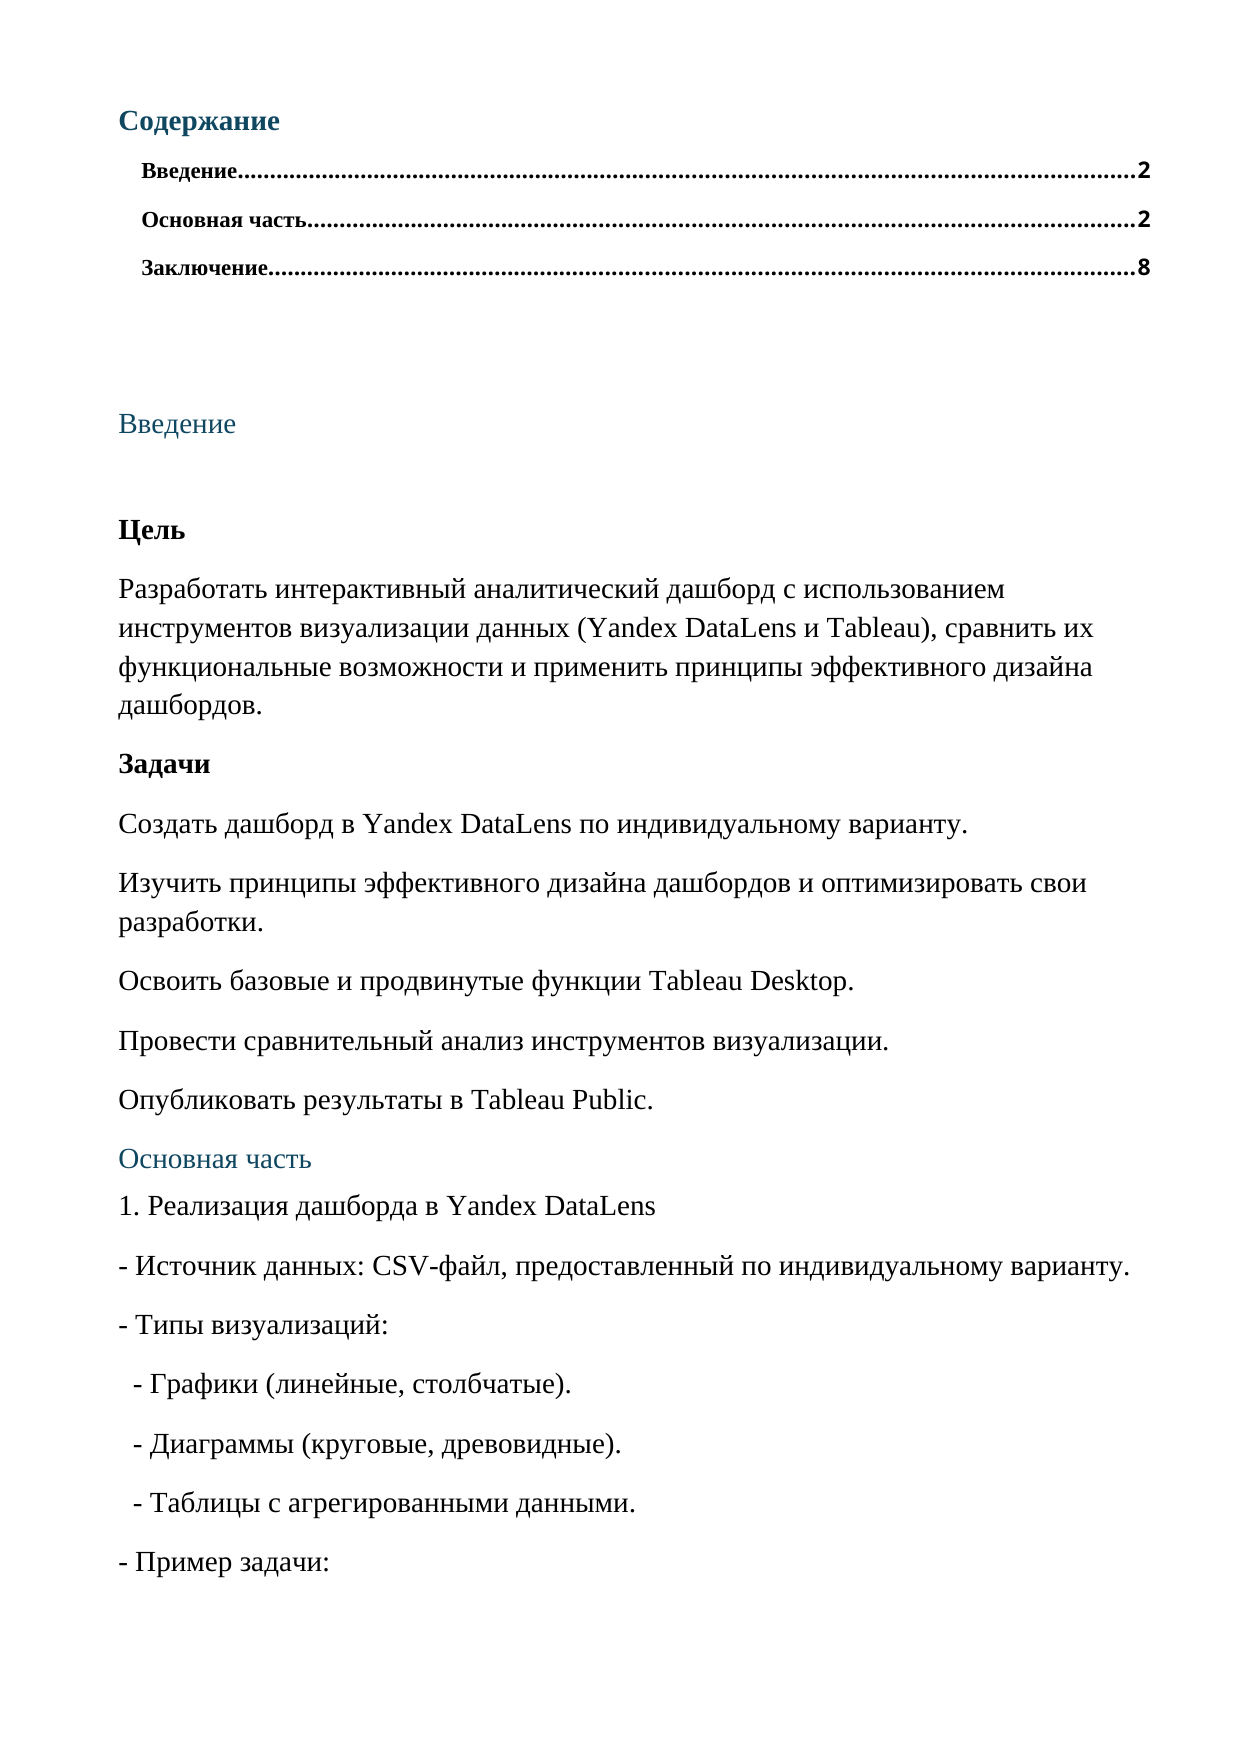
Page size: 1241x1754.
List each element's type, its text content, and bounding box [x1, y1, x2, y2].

text Создать дашборд в Yandex DataLens по индивидуальному варианту. [118, 806, 1152, 839]
text Цель [118, 512, 1152, 546]
text - Типы визуализаций: [118, 1307, 1152, 1341]
subtitle Введение [118, 406, 1152, 439]
text - Пример задачи: [118, 1544, 1152, 1578]
text Изучить принципы эффективного дизайна дашбордов и оптимизировать свои разработки. [118, 865, 1152, 937]
text - Графики (линейные, столбчатые). [118, 1366, 1152, 1400]
text Провести сравнительный анализ инструментов визуализации. [118, 1023, 1152, 1056]
text Задачи [118, 747, 1152, 780]
text Освоить базовые и продвинутые функции Tableau Desktop. [118, 963, 1152, 997]
subtitle Основная часть [118, 1141, 1152, 1175]
text - Таблицы с агрегированными данными. [118, 1485, 1152, 1519]
text Разработать интерактивный аналитический дашборд с использованием инструментов визуализации данных (Yandex DataLens и Tableau), сравнить их функциональные возможности и применить принципы эффективного дизайна дашбордов. [118, 572, 1152, 721]
text - Источник данных: CSV-файл, предоставленный по индивидуальному варианту. [118, 1248, 1152, 1281]
text Опубликовать результаты в Tableau Public. [118, 1082, 1152, 1116]
text - Диаграммы (круговые, древовидные). [118, 1426, 1152, 1459]
text 1. Реализация дашборда в Yandex DataLens [118, 1188, 1152, 1222]
